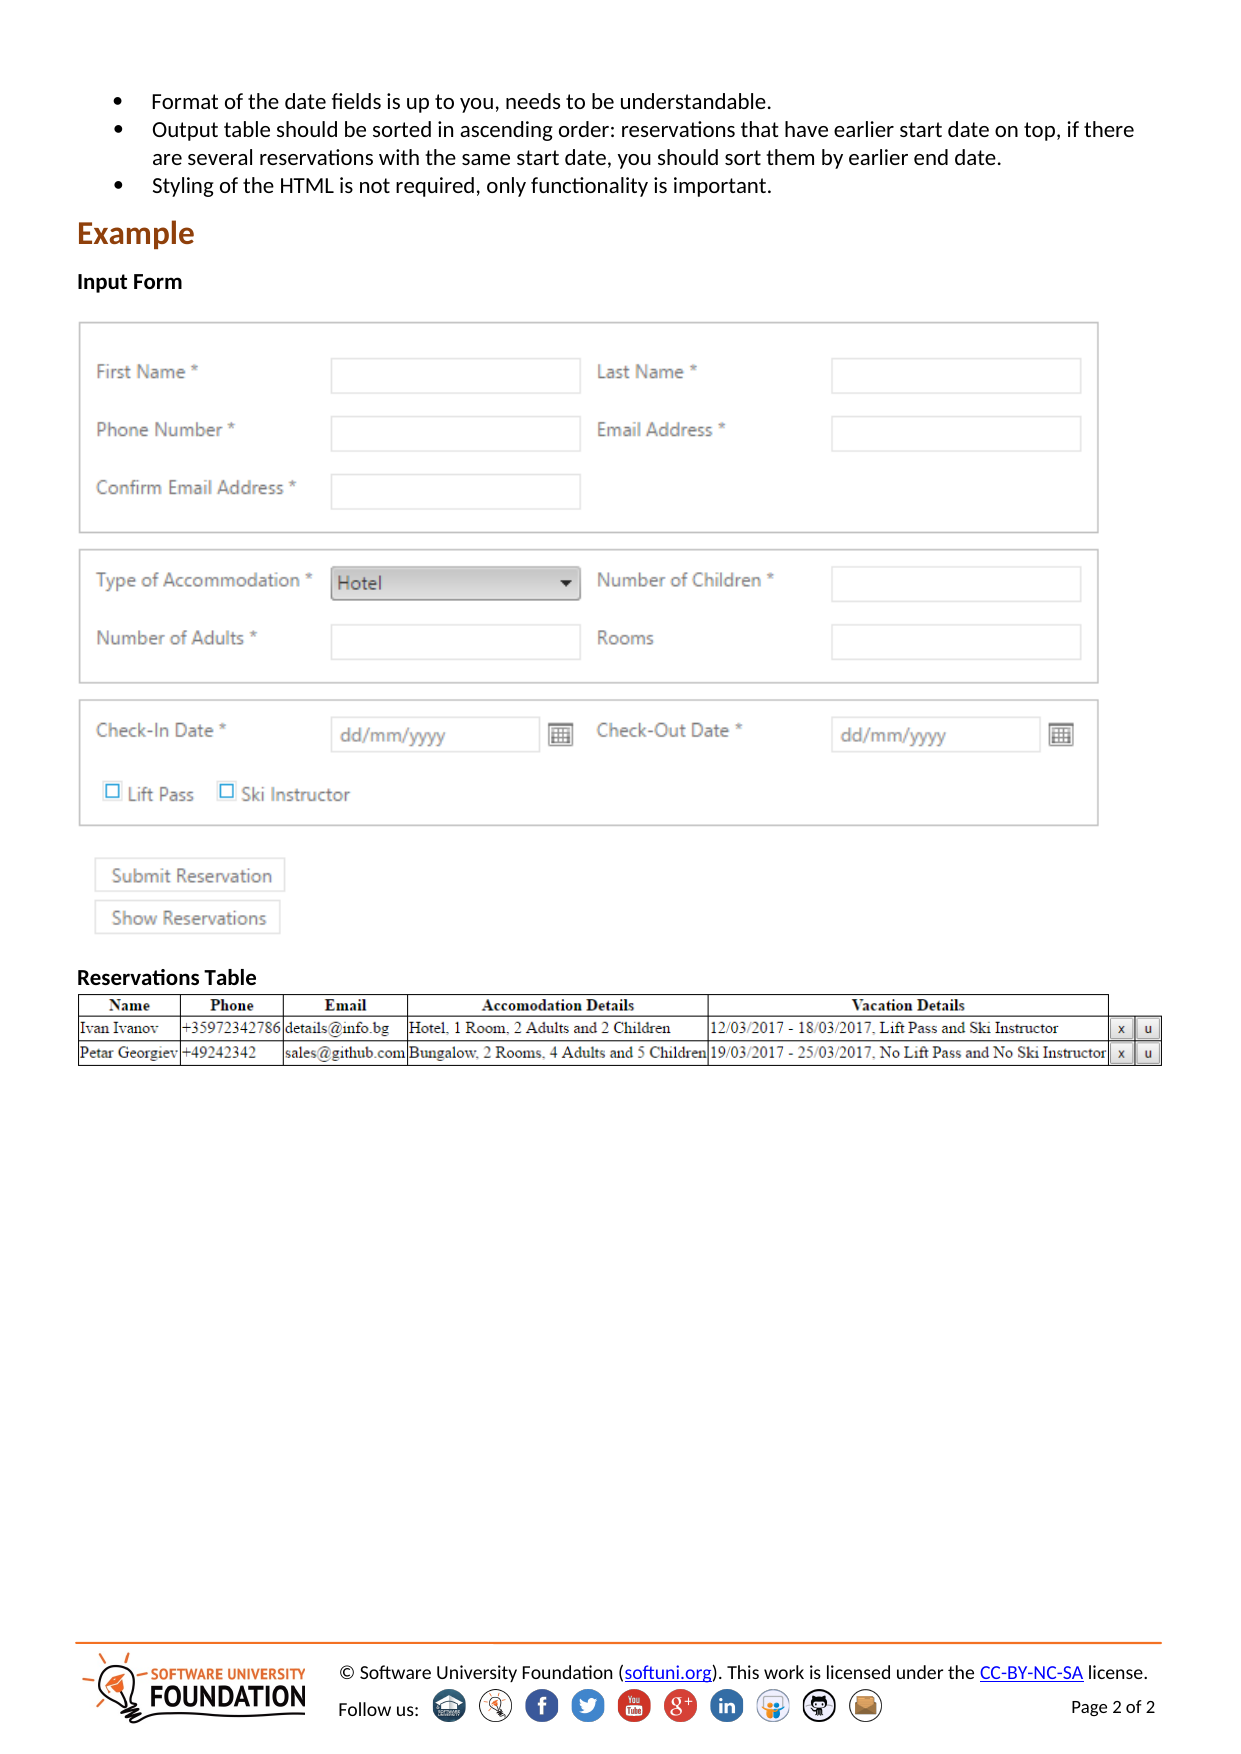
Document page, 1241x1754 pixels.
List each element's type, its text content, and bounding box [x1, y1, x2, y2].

picture [81, 1651, 305, 1724]
picture [710, 1689, 744, 1722]
text Reservations Table [77, 963, 1163, 991]
picture [525, 1689, 559, 1722]
list Output table should be sorted in ascending order: reservations that have earlier start date on top, if there are several reservations with the same start date, you should sort them by earlier end date. [114, 115, 1163, 171]
picture [849, 1689, 882, 1722]
picture [756, 1689, 790, 1722]
picture [479, 1689, 512, 1722]
picture [617, 1689, 651, 1722]
text Input Form [77, 267, 1163, 295]
picture [76, 319, 1099, 936]
subtitle Example [77, 212, 1163, 252]
picture [76, 991, 1164, 1068]
picture [571, 1689, 605, 1722]
picture [664, 1689, 697, 1722]
list Format of the date fields is up to you, needs to be understandable. [114, 87, 1163, 115]
list Styling of the HTML is not required, only functionality is important. [114, 171, 1163, 199]
picture [802, 1689, 836, 1722]
picture [432, 1689, 466, 1722]
